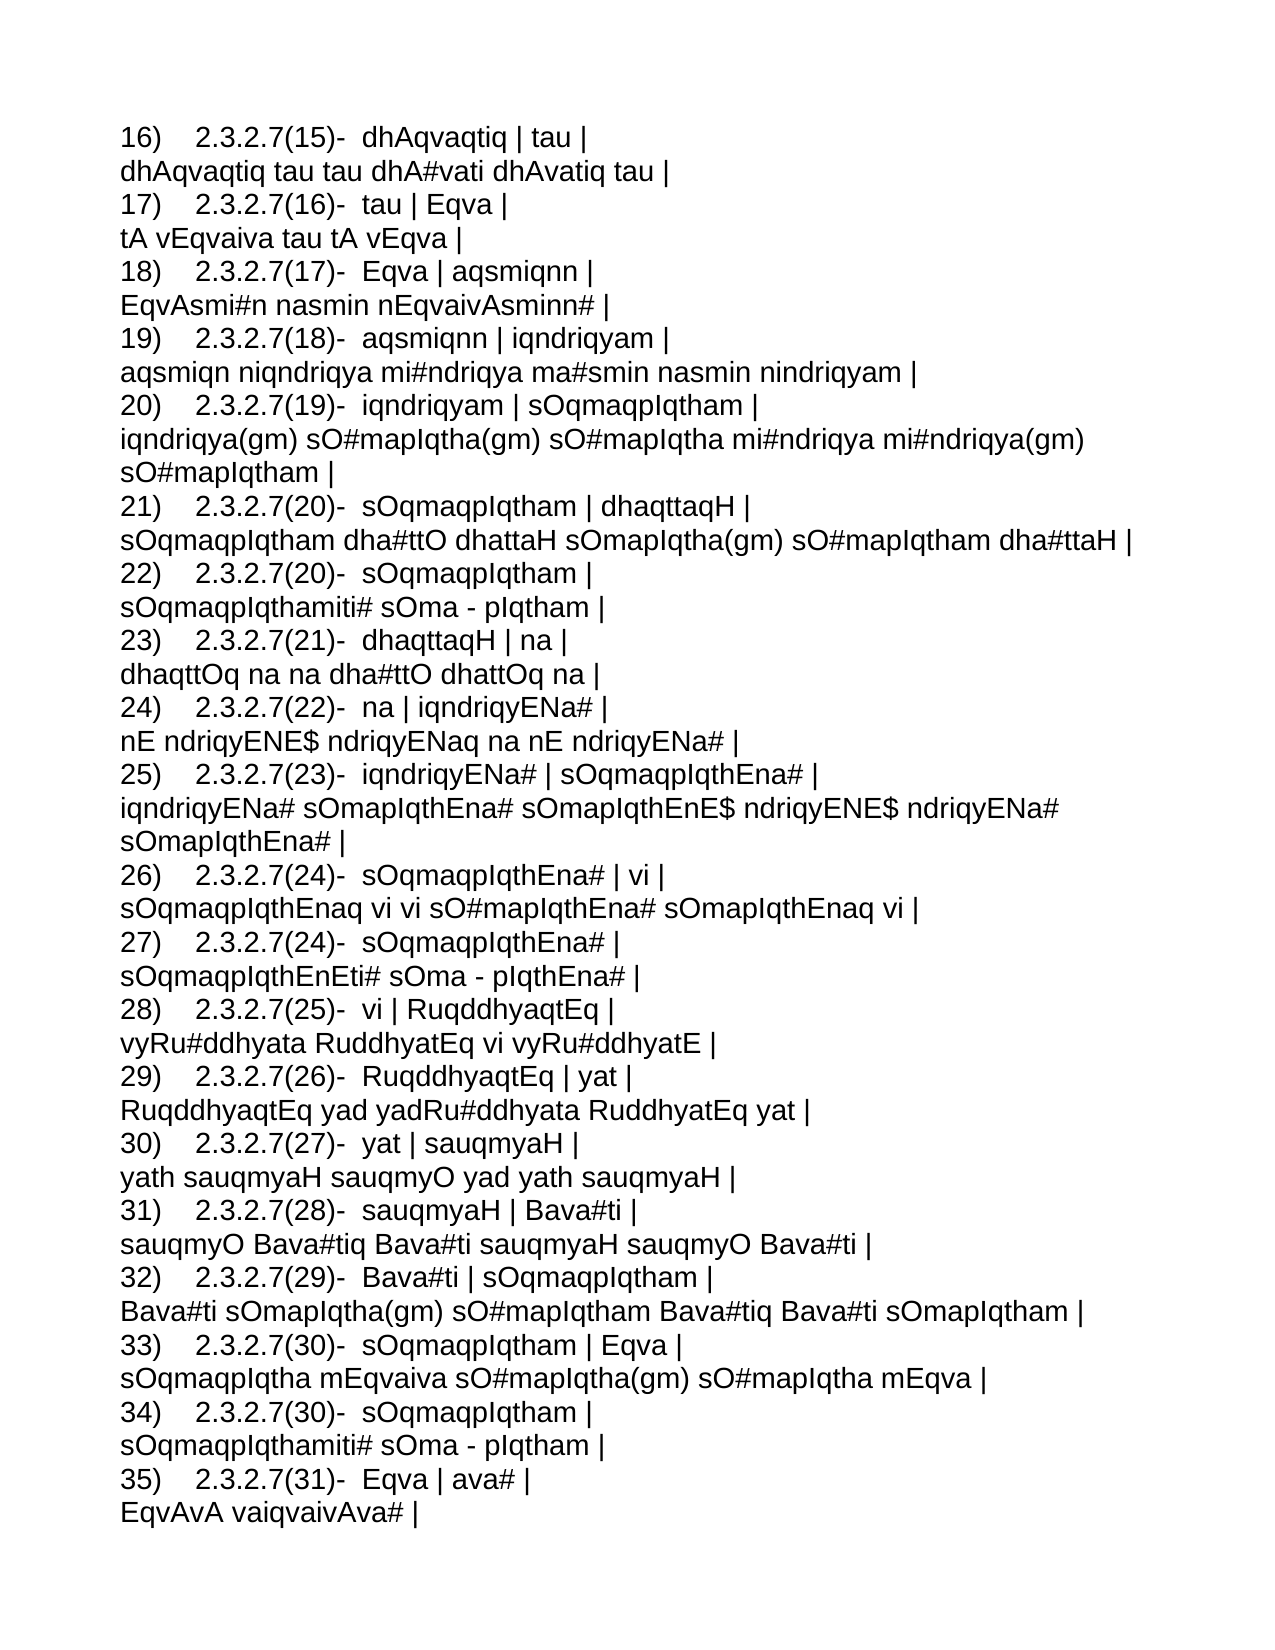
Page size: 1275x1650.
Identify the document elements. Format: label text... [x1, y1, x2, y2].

text 33) 2.3.2.7(30)- sOqmaqpIqtham | Eqva | [120, 1327, 1200, 1361]
text 35) 2.3.2.7(31)- Eqva | ava# | [120, 1462, 1200, 1495]
text 21) 2.3.2.7(20)- sOqmaqpIqtham | dhaqttaqH | [120, 489, 1200, 522]
text 16) 2.3.2.7(15)- dhAqvaqtiq | tau | [120, 120, 1200, 153]
text RuqddhyaqtEq yad yadRu#ddhyata RuddhyatEq yat | [120, 1093, 1200, 1126]
text sOqmaqpIqthEnEti# sOma - pIqthEna# | [120, 958, 1200, 992]
text sOqmaqpIqthamiti# sOma - pIqtham | [120, 1428, 1200, 1462]
text 29) 2.3.2.7(26)- RuqddhyaqtEq | yat | [120, 1059, 1200, 1093]
text Bava#ti sOmapIqtha(gm) sO#mapIqtham Bava#tiq Bava#ti sOmapIqtham | [120, 1294, 1200, 1327]
text yath sauqmyaH sauqmyO yad yath sauqmyaH | [120, 1160, 1200, 1193]
text 31) 2.3.2.7(28)- sauqmyaH | Bava#ti | [120, 1193, 1200, 1227]
text EqvAsmi#n nasmin nEqvaivAsminn# | [120, 288, 1200, 321]
text 23) 2.3.2.7(21)- dhaqttaqH | na | [120, 623, 1200, 657]
text 18) 2.3.2.7(17)- Eqva | aqsmiqnn | [120, 254, 1200, 288]
text 19) 2.3.2.7(18)- aqsmiqnn | iqndriqyam | [120, 321, 1200, 355]
text 25) 2.3.2.7(23)- iqndriqyENa# | sOqmaqpIqthEna# | [120, 757, 1200, 791]
text sOqmaqpIqthEnaq vi vi sO#mapIqthEna# sOmapIqthEnaq vi | [120, 891, 1200, 925]
text sOqmaqpIqtham dha#ttO dhattaH sOmapIqtha(gm) sO#mapIqtham dha#ttaH | [120, 522, 1200, 556]
text iqndriqyENa# sOmapIqthEna# sOmapIqthEnE$ ndriqyENE$ ndriqyENa# sOmapIqthEna# | [120, 791, 1200, 858]
text 17) 2.3.2.7(16)- tau | Eqva | [120, 187, 1200, 221]
text tA vEqvaiva tau tA vEqva | [120, 221, 1200, 254]
text 22) 2.3.2.7(20)- sOqmaqpIqtham | [120, 556, 1200, 589]
text 27) 2.3.2.7(24)- sOqmaqpIqthEna# | [120, 925, 1200, 958]
text dhaqttOq na na dha#ttO dhattOq na | [120, 657, 1200, 690]
text 20) 2.3.2.7(19)- iqndriqyam | sOqmaqpIqtham | [120, 388, 1200, 422]
text nE ndriqyENE$ ndriqyENaq na nE ndriqyENa# | [120, 724, 1200, 757]
text 28) 2.3.2.7(25)- vi | RuqddhyaqtEq | [120, 992, 1200, 1026]
text sOqmaqpIqthamiti# sOma - pIqtham | [120, 589, 1200, 623]
text sOqmaqpIqtha mEqvaiva sO#mapIqtha(gm) sO#mapIqtha mEqva | [120, 1361, 1200, 1394]
text sauqmyO Bava#tiq Bava#ti sauqmyaH sauqmyO Bava#ti | [120, 1227, 1200, 1260]
text 24) 2.3.2.7(22)- na | iqndriqyENa# | [120, 690, 1200, 724]
text dhAqvaqtiq tau tau dhA#vati dhAvatiq tau | [120, 153, 1200, 187]
text aqsmiqn niqndriqya mi#ndriqya ma#smin nasmin nindriqyam | [120, 355, 1200, 388]
text EqvAvA vaiqvaivAva# | [120, 1495, 1200, 1529]
text 26) 2.3.2.7(24)- sOqmaqpIqthEna# | vi | [120, 858, 1200, 891]
text iqndriqya(gm) sO#mapIqtha(gm) sO#mapIqtha mi#ndriqya mi#ndriqya(gm) sO#mapIqtham | [120, 422, 1200, 489]
text 34) 2.3.2.7(30)- sOqmaqpIqtham | [120, 1394, 1200, 1428]
text 32) 2.3.2.7(29)- Bava#ti | sOqmaqpIqtham | [120, 1260, 1200, 1294]
text 30) 2.3.2.7(27)- yat | sauqmyaH | [120, 1126, 1200, 1160]
text vyRu#ddhyata RuddhyatEq vi vyRu#ddhyatE | [120, 1026, 1200, 1059]
